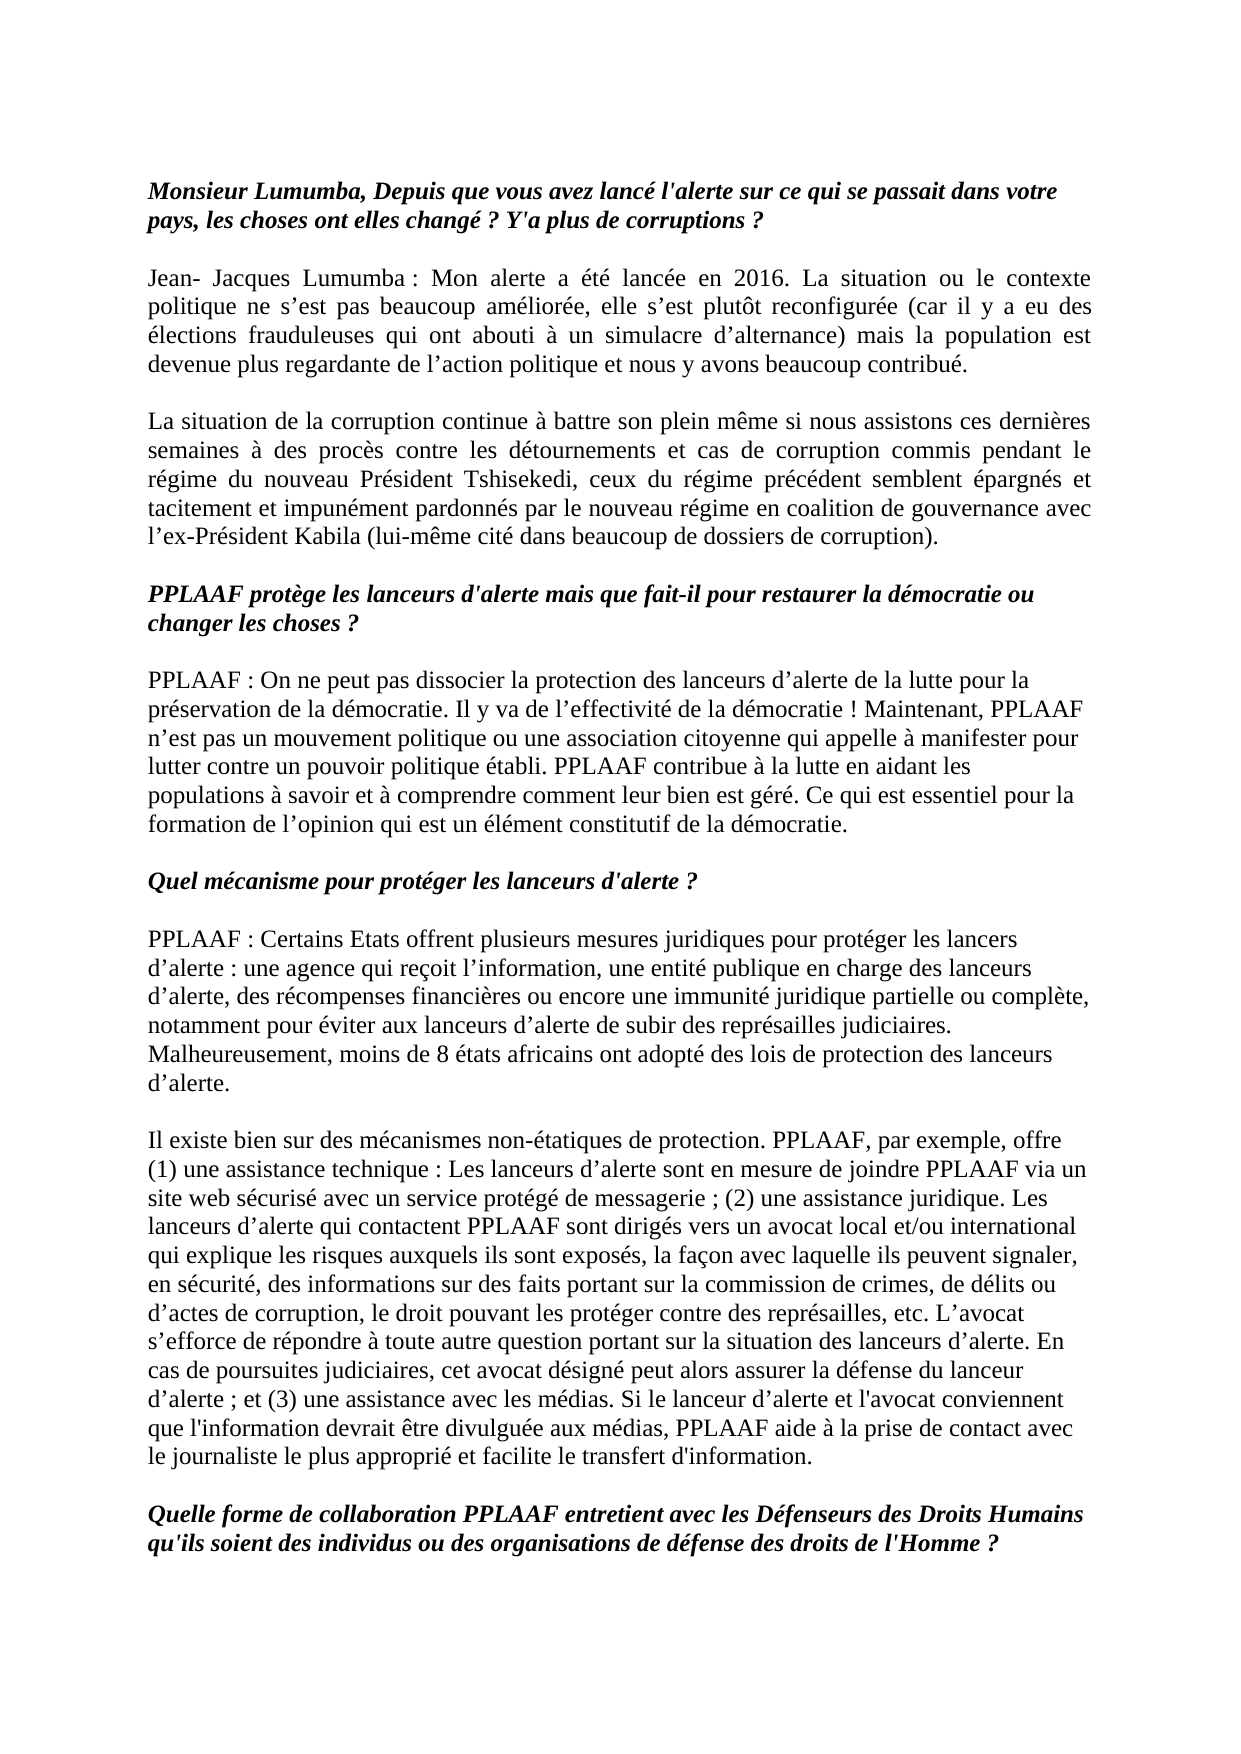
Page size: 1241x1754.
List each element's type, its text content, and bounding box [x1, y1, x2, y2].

text Jean- Jacques Lumumba : Mon alerte a été lancée en 2016. La situation ou le contexte politique ne s’est pas beaucoup améliorée, elle s’est plutôt reconfigurée (car il y a eu des élections frauduleuses qui ont abouti à un simulacre d’alternance) mais la population est devenue plus regardante de l’action politique et nous y avons beaucoup contribué. [148, 263, 1093, 378]
text PPLAAF protège les lanceurs d'alerte mais que fait-il pour restaurer la démocratie ou changer les choses ? [148, 579, 1093, 636]
text Quel mécanisme pour protéger les lanceurs d'alerte ? [148, 866, 1093, 895]
text PPLAAF : Certains Etats offrent plusieurs mesures juridiques pour protéger les lancers d’alerte : une agence qui reçoit l’information, une entité publique en charge des lanceurs d’alerte, des récompenses financières ou encore une immunité juridique partielle ou complète, notamment pour éviter aux lanceurs d’alerte de subir des représailles judiciaires. Malheureusement, moins de 8 états africains ont adopté des lois de protection des lanceurs d’alerte. [148, 924, 1093, 1096]
text PPLAAF : On ne peut pas dissocier la protection des lanceurs d’alerte de la lutte pour la préservation de la démocratie. Il y va de l’effectivité de la démocratie ! Maintenant, PPLAAF n’est pas un mouvement politique ou une association citoyenne qui appelle à manifester pour lutter contre un pouvoir politique établi. PPLAAF contribue à la lutte en aidant les populations à savoir et à comprendre comment leur bien est géré. Ce qui est essentiel pour la formation de l’opinion qui est un élément constitutif de la démocratie. [148, 665, 1093, 838]
text Monsieur Lumumba, Depuis que vous avez lancé l'alerte sur ce qui se passait dans votre pays, les choses ont elles changé ? Y'a plus de corruptions ? [148, 176, 1093, 234]
text La situation de la corruption continue à battre son plein même si nous assistons ces dernières semaines à des procès contre les détournements et cas de corruption commis pendant le régime du nouveau Président Tshisekedi, ceux du régime précédent semblent épargnés et tacitement et impunément pardonnés par le nouveau régime en coalition de gouvernance avec l’ex-Président Kabila (lui-même cité dans beaucoup de dossiers de corruption). [148, 406, 1093, 550]
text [148, 1499, 1093, 1556]
text Il existe bien sur des mécanismes non-étatiques de protection. PPLAAF, par exemple, offre (1) une assistance technique : Les lanceurs d’alerte sont en mesure de joindre PPLAAF via un site web sécurisé avec un service protégé de messagerie ; (2) une assistance juridique. Les lanceurs d’alerte qui contactent PPLAAF sont dirigés vers un avocat local et/ou international qui explique les risques auxquels ils sont exposés, la façon avec laquelle ils peuvent signaler, en sécurité, des informations sur des faits portant sur la commission de crimes, de délits ou d’actes de corruption, le droit pouvant les protéger contre des représailles, etc. L’avocat s’efforce de répondre à toute autre question portant sur la situation des lanceurs d’alerte. En cas de poursuites judiciaires, cet avocat désigné peut alors assurer la défense du lanceur d’alerte ; et (3) une assistance avec les médias. Si le lanceur d’alerte et l'avocat conviennent que l'information devrait être divulguée aux médias, PPLAAF aide à la prise de contact avec le journaliste le plus approprié et facilite le transfert d'information. [148, 1125, 1093, 1470]
